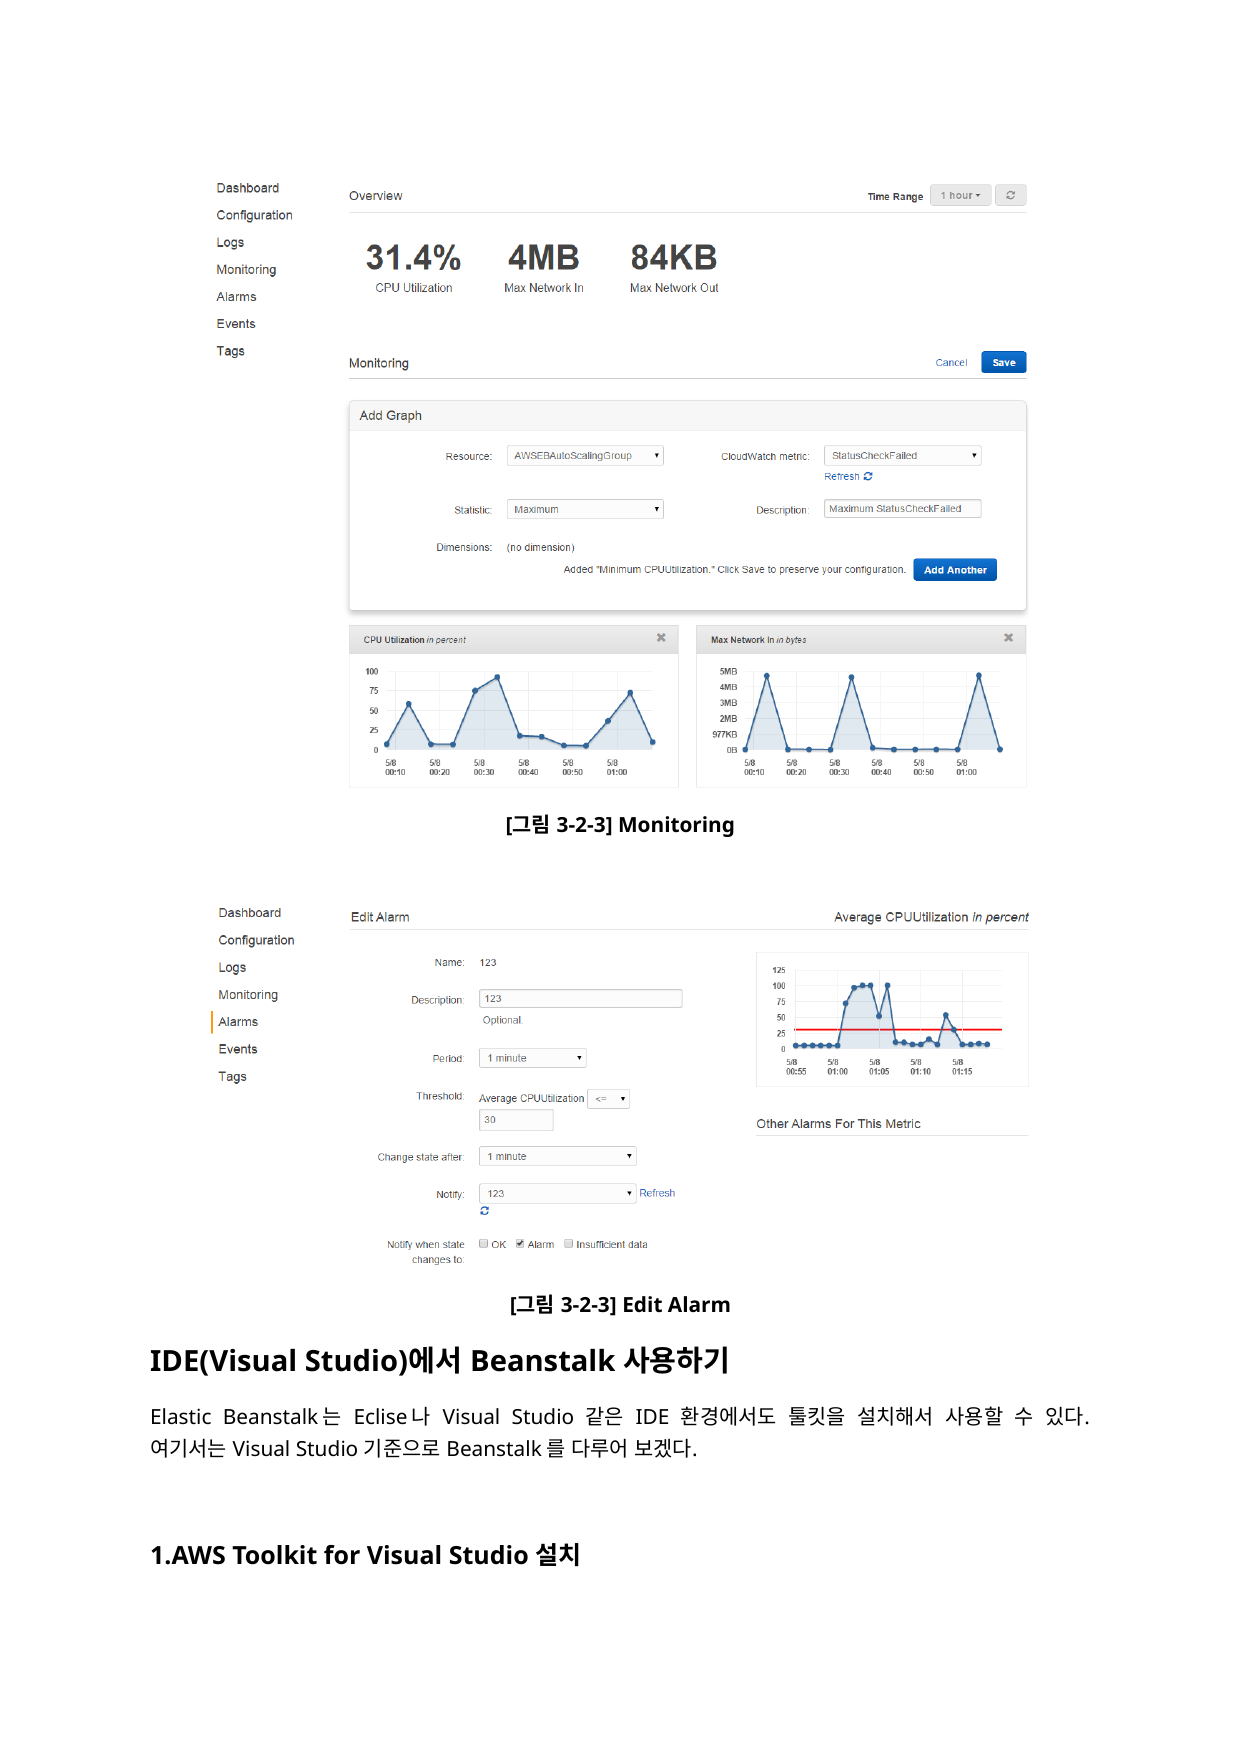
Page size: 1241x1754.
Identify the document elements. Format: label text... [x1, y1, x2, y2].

text IDE(Visual Studio)에서 Beanstalk 사용하기 [150, 1337, 1090, 1380]
text 1.AWS Toolkit for Visual Studio 설치 [150, 1535, 1090, 1572]
text Elastic Beanstalk는 Eclise나 Visual Studio 같은 IDE 환경에서도 툴킷을 설치해서 사용할 수 있다. 여기서는 Visual Studio 기준으로 Beanstalk를 다루어 보겠다. [150, 1400, 1090, 1463]
picture [210, 905, 1030, 1270]
text [그림 3-2-3] Edit Alarm [150, 1288, 1090, 1318]
picture [211, 177, 1029, 790]
text [그림 3-2-3] Monitoring [150, 808, 1090, 838]
